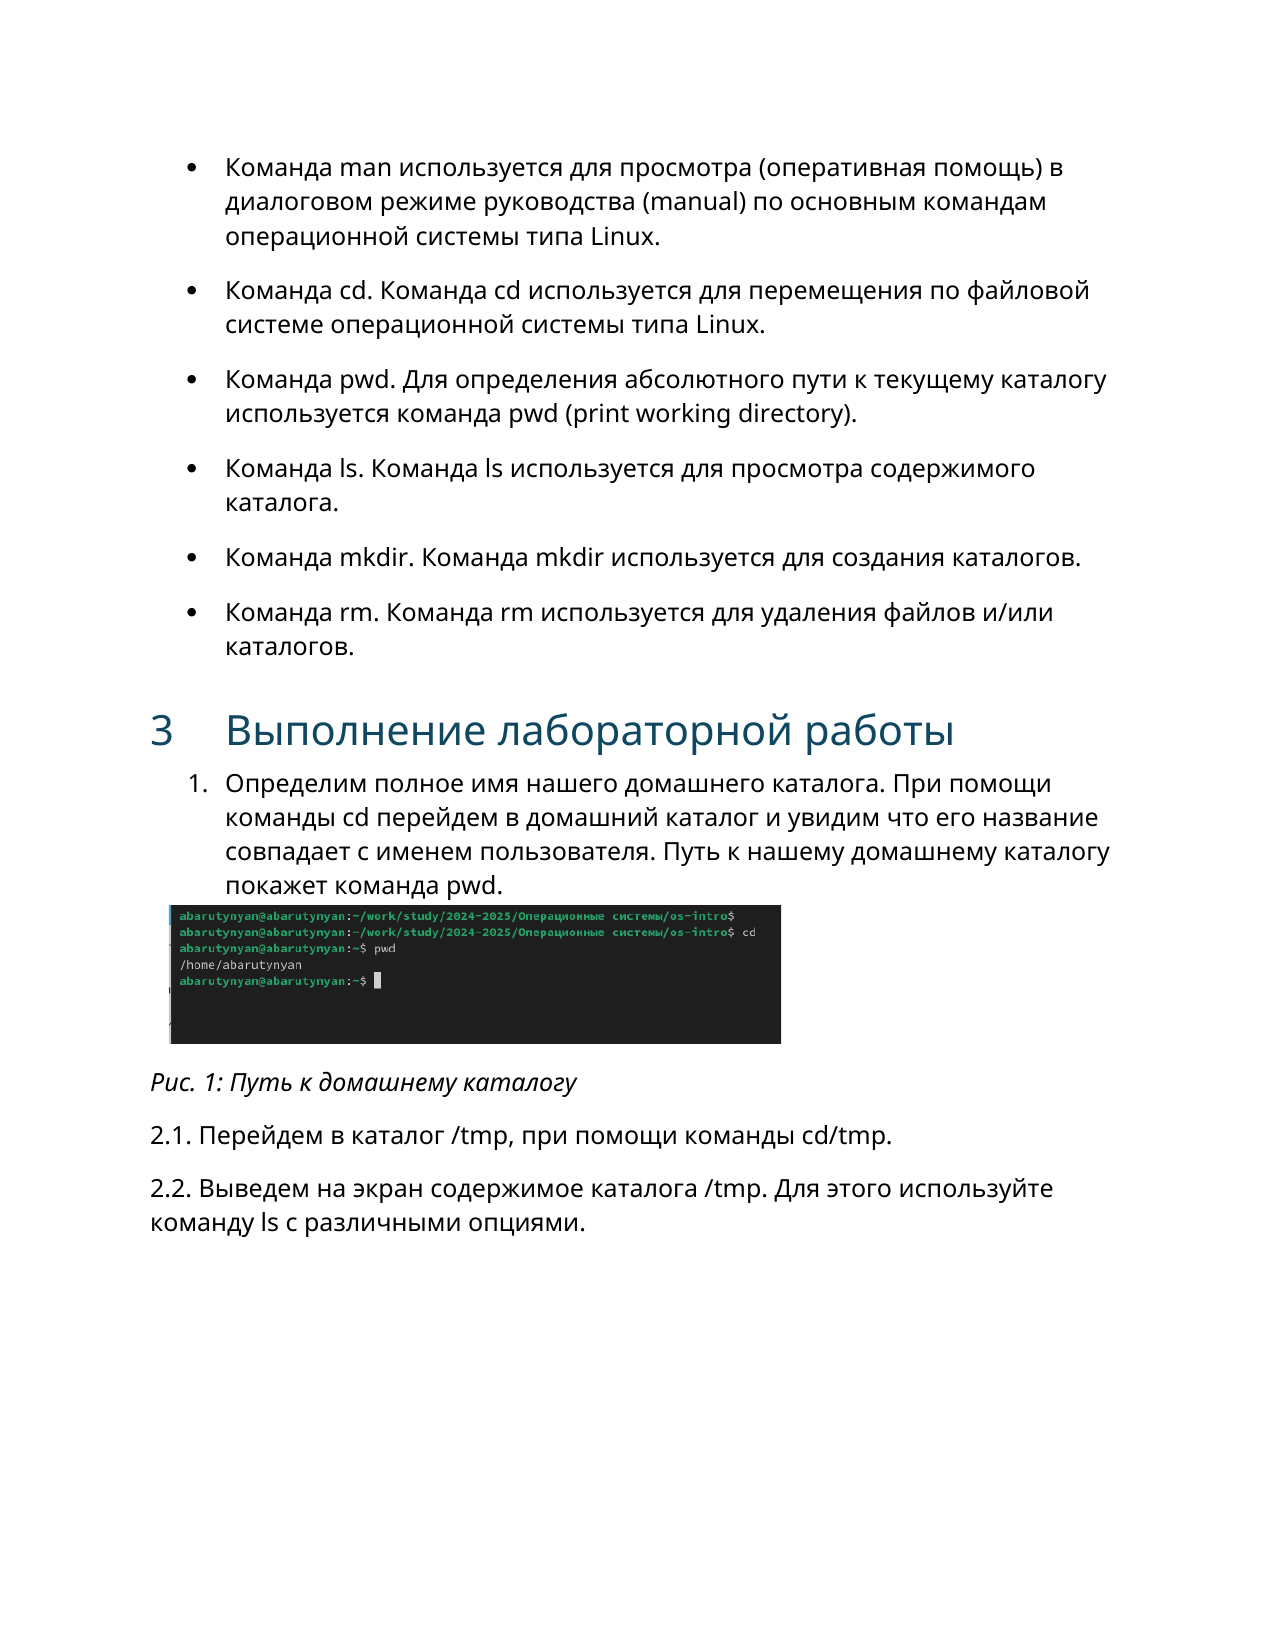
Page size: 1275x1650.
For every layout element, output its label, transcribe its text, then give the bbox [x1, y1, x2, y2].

list Команда man используется для просмотра (оперативная помощь) в диалоговом режиме руководства (manual) по основным командам операционной системы типа Linux. [187, 150, 1125, 252]
text 2.1. Перейдем в каталог /tmp, при помощи команды cd/tmp. [150, 1118, 1125, 1152]
list Определим полное имя нашего домашнего каталога. При помощи команды cd перейдем в домашний каталог и увидим что его название совпадает с именем пользователя. Путь к нашему домашнему каталогу покажет команда pwd. [187, 766, 1125, 902]
list Команда rm. Команда rm используется для удаления файлов и/или каталогов. [187, 595, 1125, 663]
text Рис. 1: Путь к домашнему каталогу [150, 1065, 1125, 1099]
list Команда ls. Команда ls используется для просмотра содержимого каталога. [187, 451, 1125, 519]
picture [168, 905, 782, 1044]
list Команда cd. Команда cd используется для перемещения по файловой системе операционной системы типа Linux. [187, 273, 1125, 341]
list Команда mkdir. Команда mkdir используется для создания каталогов. [187, 540, 1125, 574]
text 2.2. Выведем на экран содержимое каталога /tmp. Для этого используйте команду ls с различными опциями. [150, 1170, 1125, 1238]
list Команда pwd. Для определения абсолютного пути к текущему каталогу используется команда pwd (print working directory). [187, 362, 1125, 430]
subtitle 3 Выполнение лабораторной работы [150, 700, 1125, 757]
